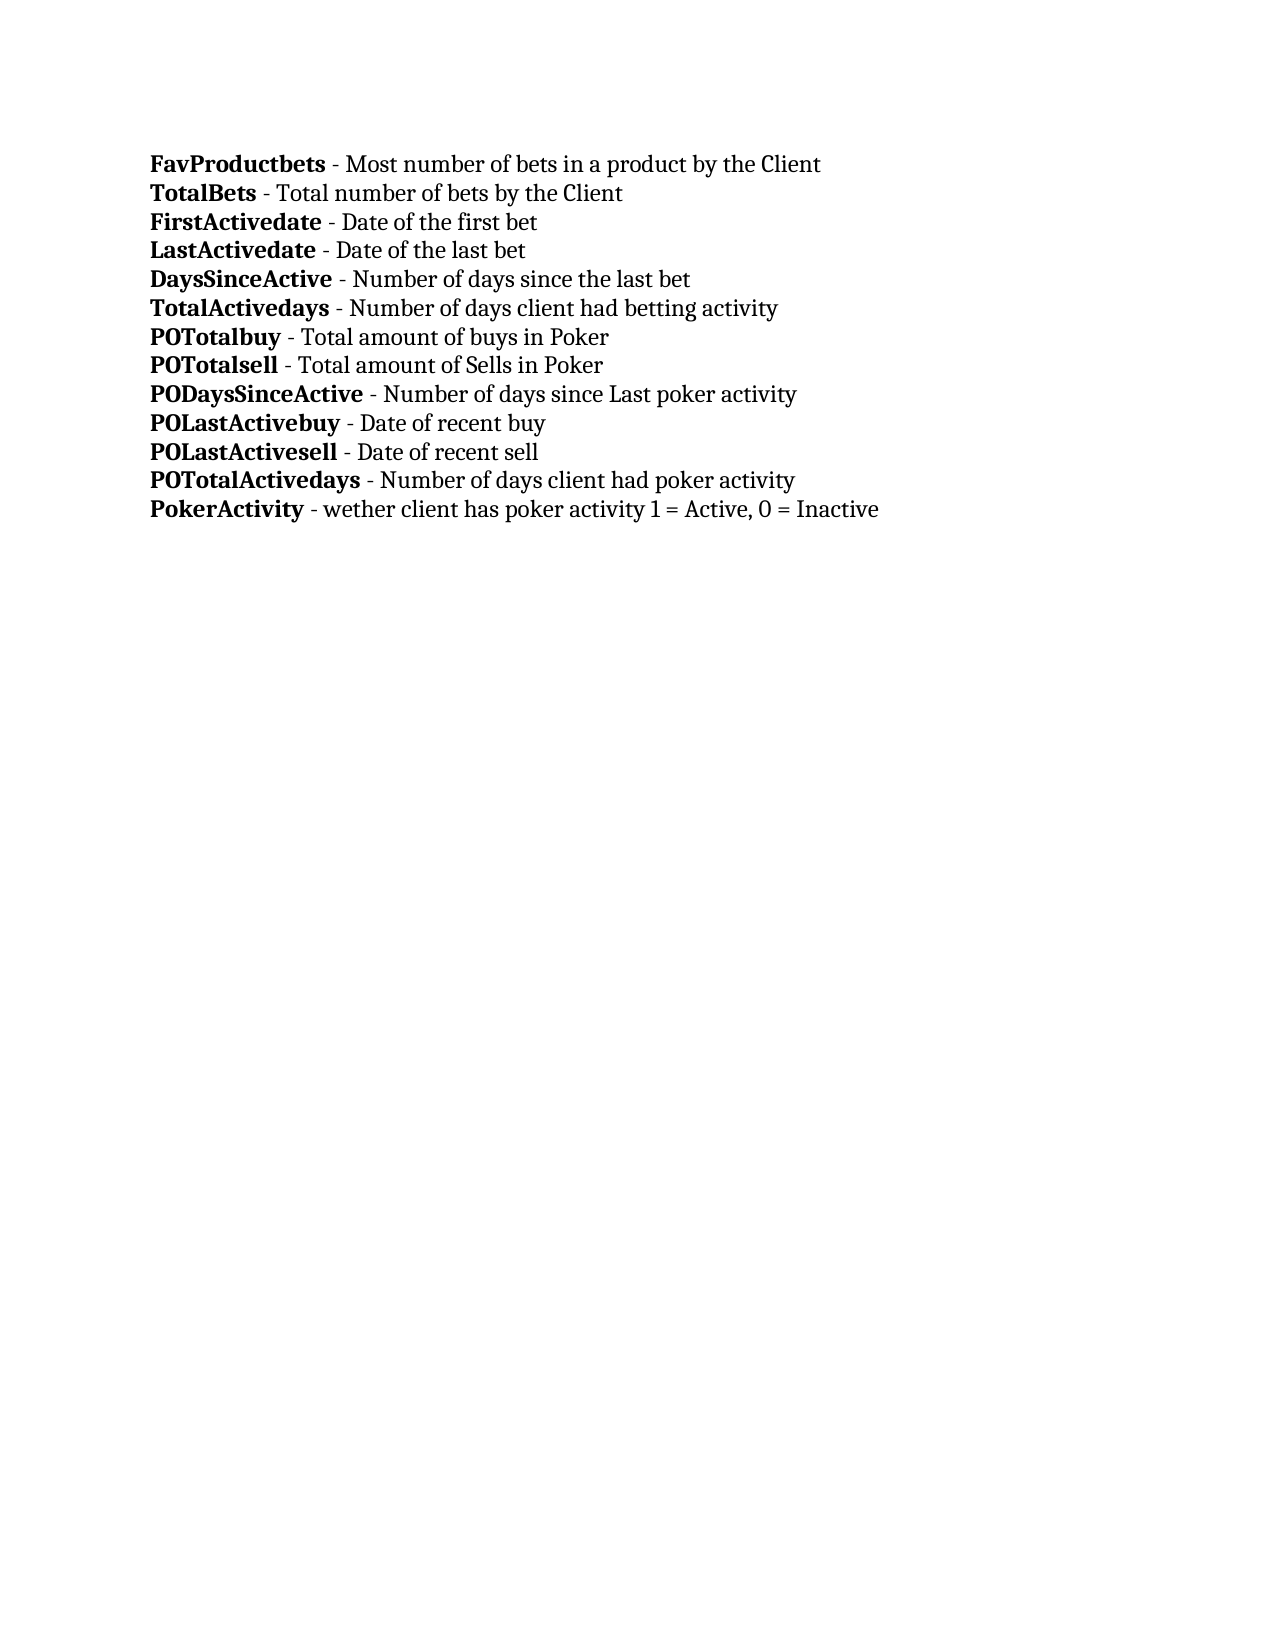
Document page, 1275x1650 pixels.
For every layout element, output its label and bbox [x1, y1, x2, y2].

text [150, 150, 1125, 524]
